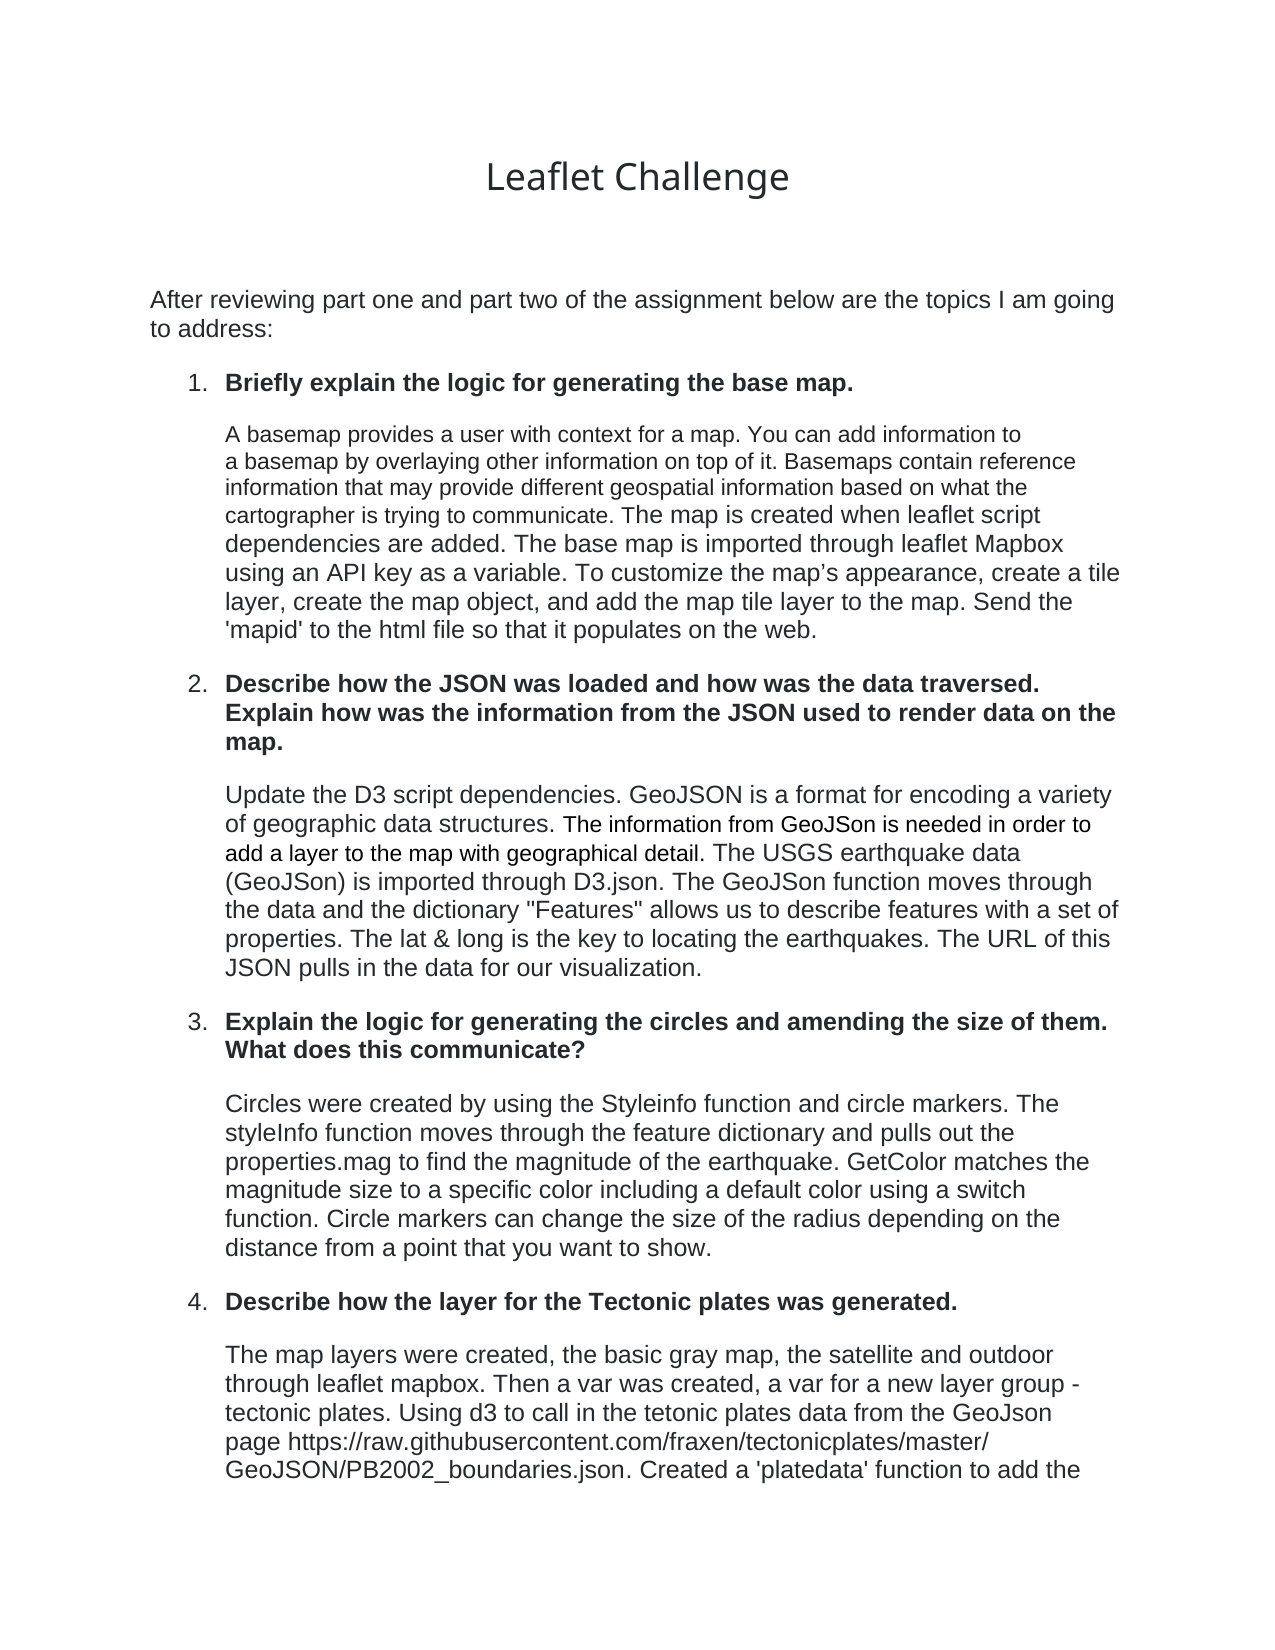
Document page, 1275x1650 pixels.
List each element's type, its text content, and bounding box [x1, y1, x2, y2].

list Describe how the layer for the Tectonic plates was generated. [187, 1287, 1125, 1315]
list Briefly explain the logic for generating the base map. [187, 368, 1125, 396]
text Circles were created by using the Styleinfo function and circle markers. The styleInfo function moves through the feature dictionary and pulls out the properties.mag to find the magnitude of the earthquake. GetColor matches the magnitude size to a specific color including a default color using a switch function. Circle markers can change the size of the radius depending on the distance from a point that you want to show. [225, 1089, 1125, 1262]
text A basemap provides a user with context for a map. You can add information to a basemap by overlaying other information on top of it. Basemaps contain reference information that may provide different geospatial information based on what the cartographer is trying to communicate. The map is created when leaflet script dependencies are added. The base map is imported through leaflet Mapbox using an API key as a variable. To customize the map’s appearance, create a tile layer, create the map object, and add the map tile layer to the map. Send the 'mapid' to the html file so that it populates on the web. [225, 421, 1125, 644]
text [225, 1340, 1125, 1484]
list Explain the logic for generating the circles and amending the size of them. What does this communicate? [187, 1007, 1125, 1064]
text Leaflet Challenge [150, 150, 1125, 201]
text Update the D3 script dependencies. GeoJSON is a format for encoding a variety of geographic data structures. The information from GeoJSon is needed in order to add a layer to the map with geographical detail. The USGS earthquake data (GeoJSon) is imported through D3.json. The GeoJSon function moves through the data and the dictionary "Features" allows us to describe features with a set of properties. The lat & long is the key to locating the earthquakes. The URL of this JSON pulls in the data for our visualization. [225, 780, 1125, 982]
list Describe how the JSON was loaded and how was the data traversed. Explain how was the information from the JSON used to render data on the map. [187, 669, 1125, 755]
text After reviewing part one and part two of the assignment below are the topics I am going to address: [150, 285, 1125, 343]
